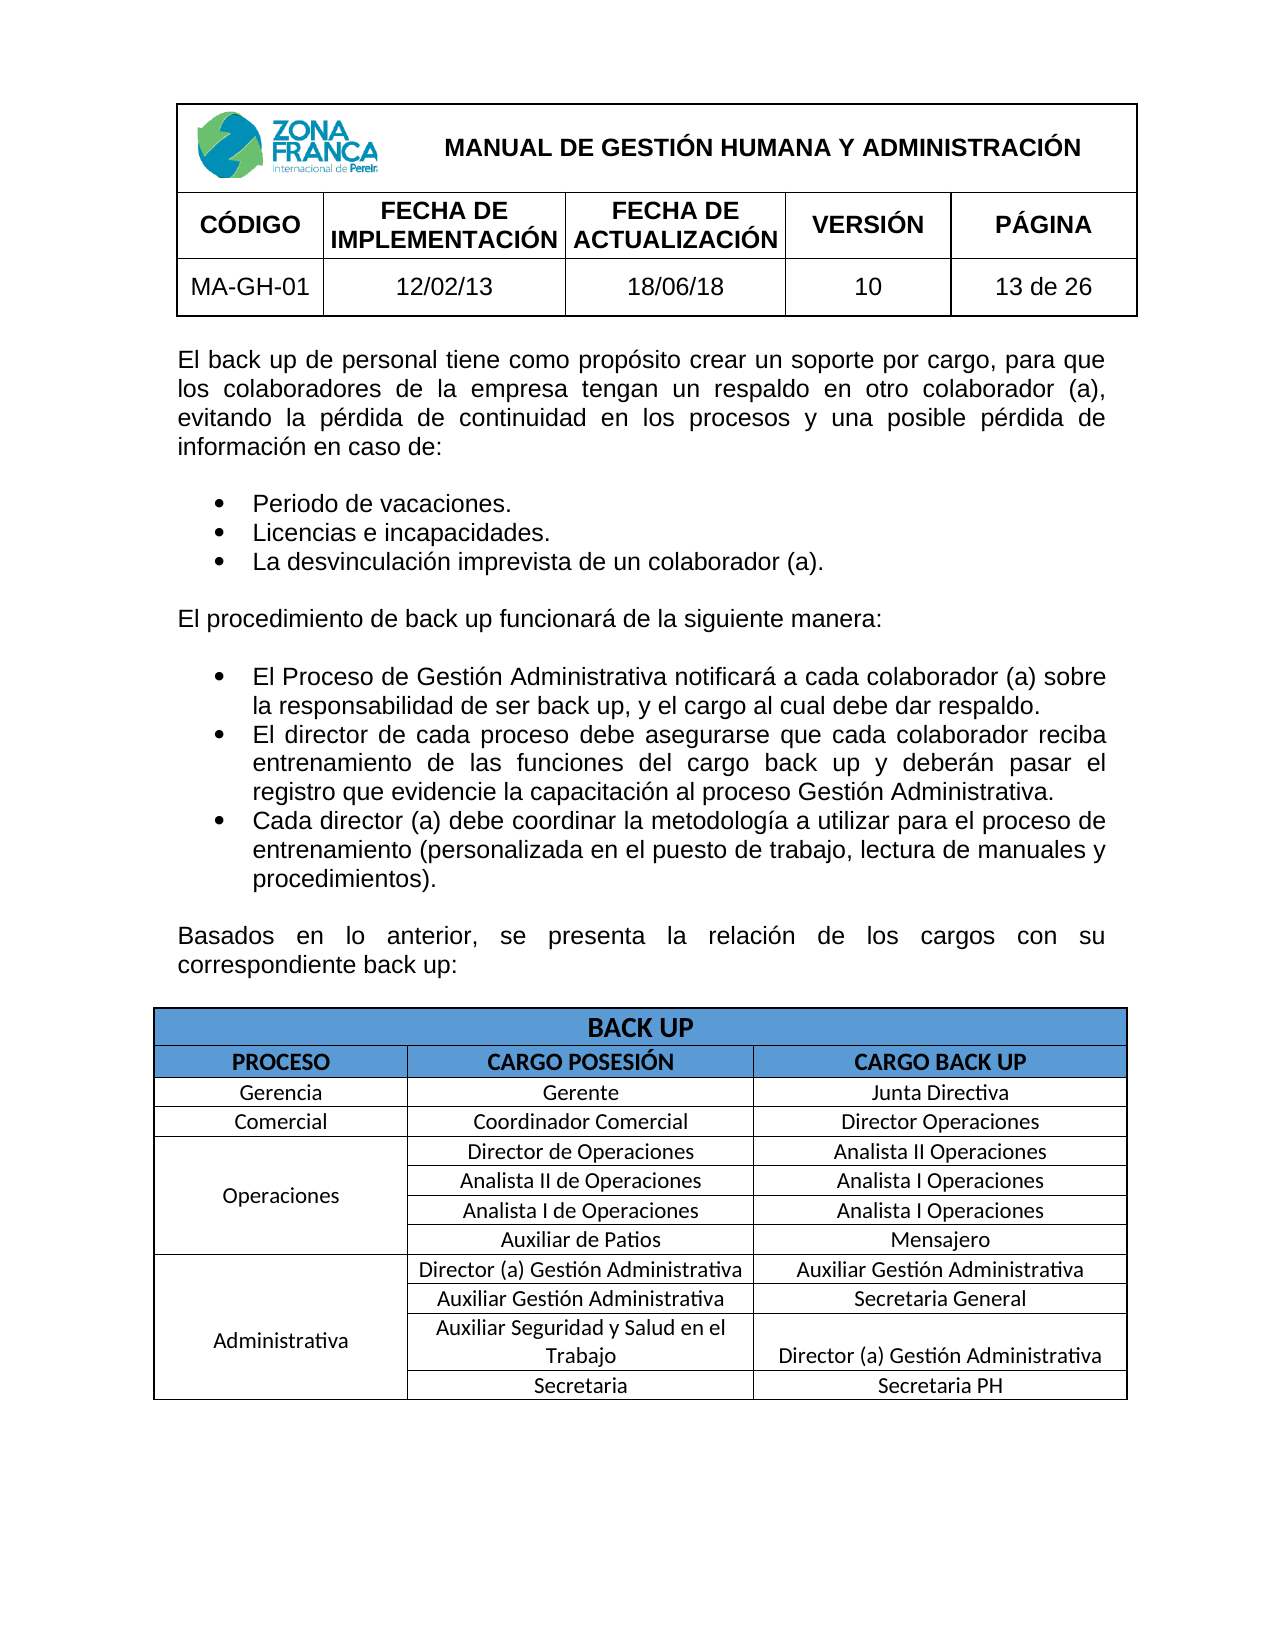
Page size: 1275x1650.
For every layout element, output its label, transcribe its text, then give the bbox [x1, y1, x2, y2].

table_cell Gerente [408, 1078, 753, 1106]
table_cell Analista I Operaciones [754, 1196, 1126, 1224]
table_cell Secretaria PH [754, 1371, 1126, 1399]
table_cell Gerencia [155, 1078, 407, 1106]
text El back up de personal tiene como propósito crear un soporte por cargo, para que los colaboradores de la empresa tengan un respaldo en otro colaborador (a), evitando la pérdida de continuidad en los procesos y una posible pérdida de información en caso de: [177, 345, 1107, 460]
list Periodo de vacaciones. [215, 489, 1107, 518]
table_cell CARGO POSESIÓN [408, 1046, 753, 1077]
picture [293, 125, 305, 136]
table_cell Junta Directiva [754, 1078, 1126, 1106]
table_cell Auxiliar Gestión Administrativa [754, 1255, 1126, 1283]
table_cell Auxiliar de Patios [408, 1225, 753, 1253]
table_cell Director (a) Gestión Administrativa [754, 1314, 1126, 1369]
table_cell Analista II de Operaciones [408, 1166, 753, 1194]
table_cell Administrativa [155, 1255, 407, 1399]
table_cell Mensajero [754, 1225, 1126, 1253]
list Licencias e incapacidades. [215, 518, 1107, 547]
picture [315, 129, 324, 159]
text El procedimiento de back up funcionará de la siguiente manera: [177, 604, 1107, 633]
table_cell PROCESO [155, 1046, 407, 1077]
table_cell CARGO BACK UP [754, 1046, 1126, 1077]
picture [330, 137, 348, 151]
table_cell Comercial [155, 1107, 407, 1136]
table_cell Auxiliar Seguridad y Salud en el Trabajo [408, 1314, 753, 1369]
list El director de cada proceso debe asegurarse que cada colaborador reciba entrenamiento de las funciones del cargo back up y deberán pasar el registro que evidencie la capacitación al proceso Gestión Administrativa. [215, 719, 1107, 806]
list El Proceso de Gestión Administrativa notificará a cada colaborador (a) sobre la responsabilidad de ser back up, y el cargo al cual debe dar respaldo. [215, 662, 1107, 719]
list La desvinculación imprevista de un colaborador (a). [215, 547, 1107, 576]
table_cell Analista I Operaciones [754, 1166, 1126, 1194]
table_header BACK UP [155, 1009, 1126, 1045]
table_cell Operaciones [155, 1137, 407, 1253]
table_cell Director (a) Gestión Administrativa [408, 1255, 753, 1283]
table_cell Analista I de Operaciones [408, 1196, 753, 1224]
table_cell Director Operaciones [754, 1107, 1126, 1136]
table_cell Auxiliar Gestión Administrativa [408, 1284, 753, 1312]
picture [196, 111, 377, 177]
table_cell Coordinador Comercial [408, 1107, 753, 1136]
list Cada director (a) debe coordinar la metodología a utilizar para el proceso de entrenamiento (personalizada en el puesto de trabajo, lectura de manuales y procedimientos). [215, 806, 1107, 892]
table_cell Analista II Operaciones [754, 1137, 1126, 1165]
picture [297, 135, 311, 159]
table_cell Secretaria [408, 1371, 753, 1399]
text Basados en lo anterior, se presenta la relación de los cargos con su correspondiente back up: [177, 921, 1107, 978]
table_cell Secretaria General [754, 1284, 1126, 1312]
table_cell Director de Operaciones [408, 1137, 753, 1165]
